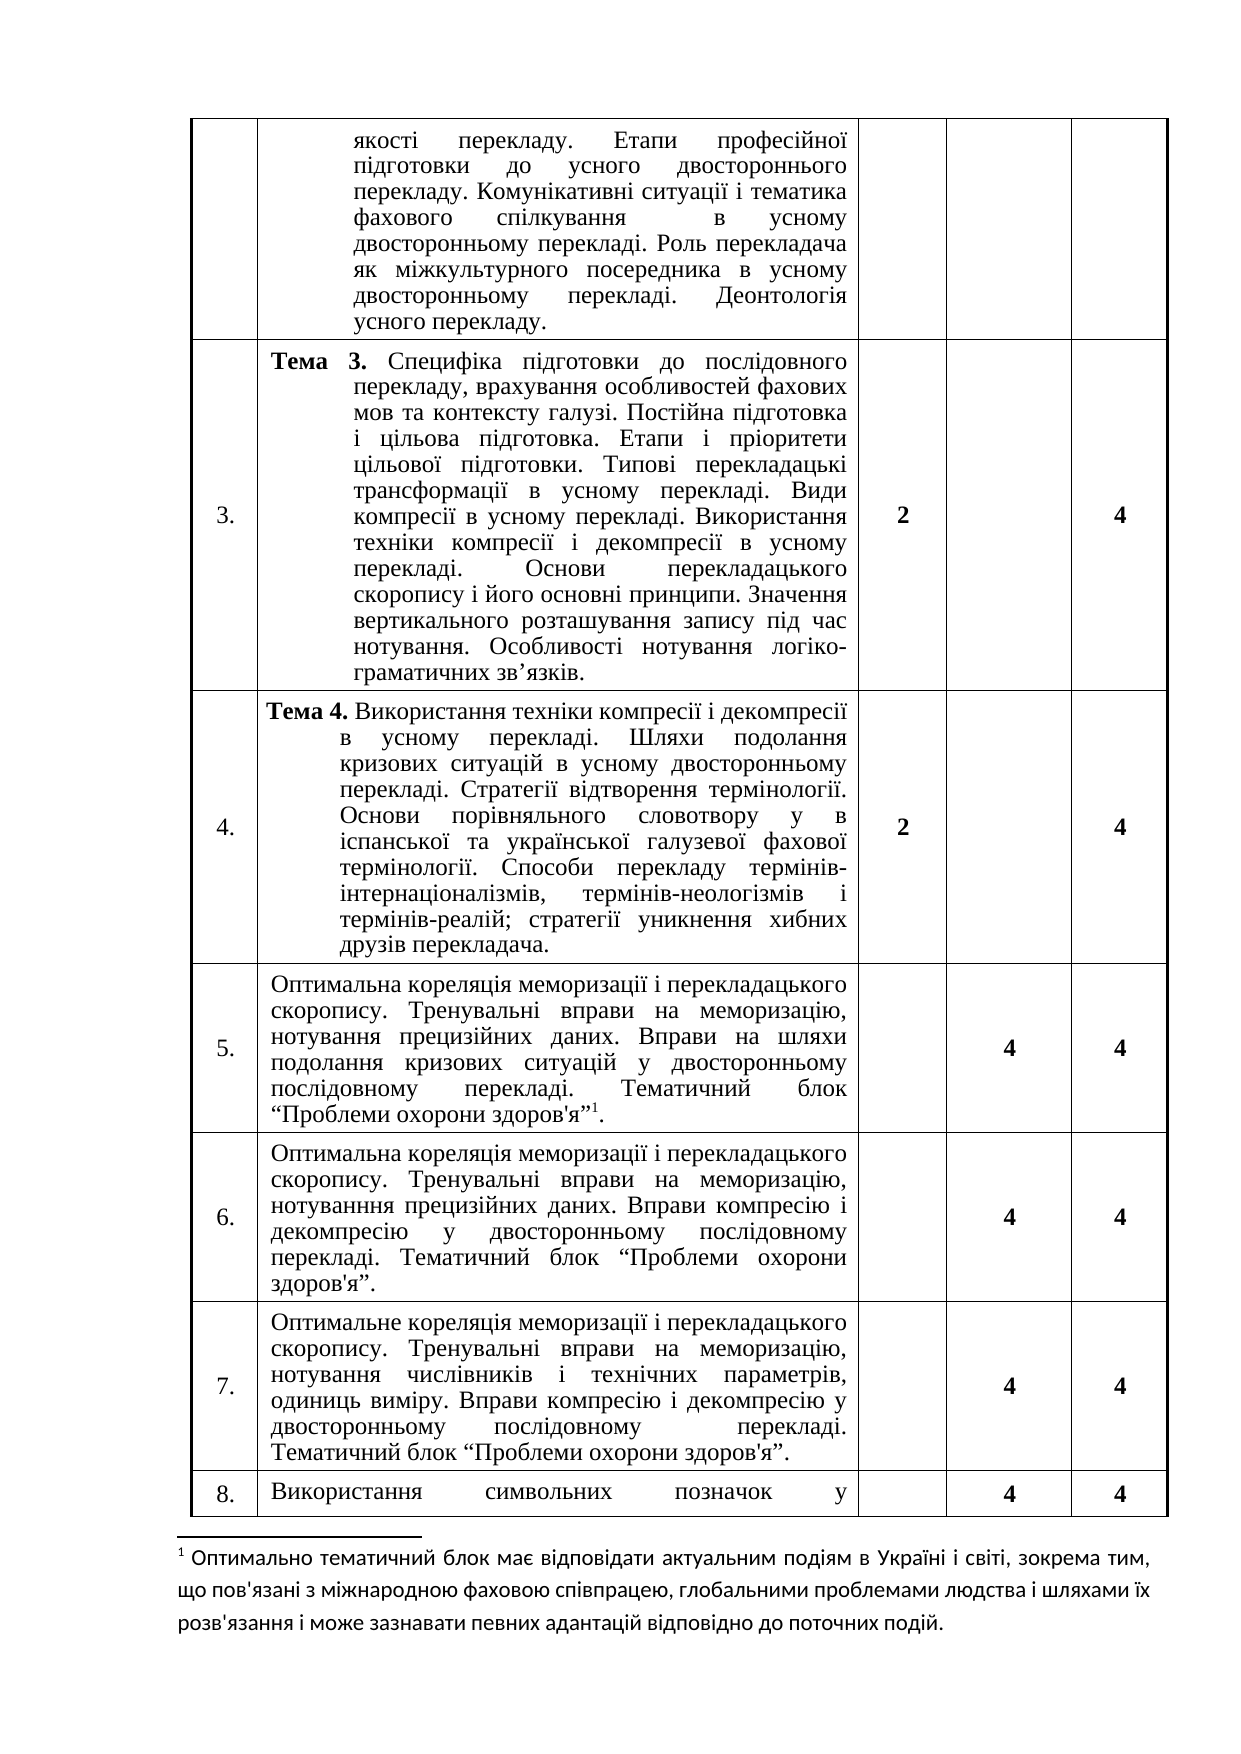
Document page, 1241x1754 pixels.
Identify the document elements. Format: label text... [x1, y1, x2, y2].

table_cell Тема 3. Специфіка підготовки до послідовного перекладу, врахування особливостей фахових мов та контексту галузі. Постійна підготовка і цільова підготовка. Етапи і пріоритети цільової підготовки. Типові перекладацькі трансформації в усному перекладі. Види компресії в усному перекладі. Використання техніки компресії і декомпресії в усному перекладі. Основи перекладацького скоропису і його основні принципи. Значення вертикального розташування запису під час нотування. Особливості нотування логіко-граматичних зв’язків. [258, 340, 858, 690]
table_cell 4 [947, 964, 1071, 1132]
table_cell 4 [1072, 1133, 1166, 1301]
table_cell 4 [1072, 691, 1166, 962]
table_cell 3. [193, 340, 257, 690]
table_cell 2 [859, 691, 946, 962]
table_cell Тема 4. Використання техніки компресії і декомпресії в усному перекладі. Шляхи подолання кризових ситуацій в усному двосторонньому перекладі. Стратегії відтворення термінології. Основи порівняльного словотвору у в іспанської та української галузевої фахової термінології. Способи перекладу термінів- інтернаціоналізмів, термінів-неологізмів і термінів-реалій; стратегії уникнення хибних друзів перекладача. [258, 691, 858, 962]
table_cell 8. [193, 1471, 257, 1516]
table_cell 5. [193, 964, 257, 1132]
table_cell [258, 1471, 858, 1516]
table_cell [947, 340, 1071, 690]
table_cell 2 [859, 340, 946, 690]
table_cell 4 [1072, 1302, 1166, 1470]
table_cell 4 [1072, 340, 1166, 690]
table_cell 2 [859, 119, 946, 339]
table_cell 4. [193, 691, 257, 962]
table_cell Оптимальна кореляція меморизації і перекладацького скоропису. Тренувальні вправи на меморизацію, нотуванння прецизійних даних. Вправи компресію і декомпресію у двосторонньому послідовному перекладі. Тематичний блок “Проблеми охорони здоров'я”. [258, 1133, 858, 1301]
table_cell 4 [947, 1471, 1071, 1516]
table_cell [859, 1133, 946, 1301]
table_cell 4 [1072, 119, 1166, 339]
table_cell 6. [193, 1133, 257, 1301]
table_cell [859, 964, 946, 1132]
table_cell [258, 119, 858, 339]
table_cell Оптимальне кореляція меморизації і перекладацького скоропису. Тренувальні вправи на меморизацію, нотування числівників і технічних параметрів, одиниць виміру. Вправи компресію і декомпресію у двосторонньому послідовному перекладі. Тематичний блок “Проблеми охорони здоров'я”. [258, 1302, 858, 1470]
table_cell [859, 1471, 946, 1516]
table_cell 4 [947, 1302, 1071, 1470]
table_cell [947, 691, 1071, 962]
table_cell 4 [1072, 964, 1166, 1132]
table_cell 7. [193, 1302, 257, 1470]
table_cell [859, 1302, 946, 1470]
table_cell 2. [193, 119, 257, 339]
table_cell Оптимальна кореляція меморизації і перекладацького скоропису. Тренувальні вправи на меморизацію, нотування прецизійних даних. Вправи на шляхи подолання кризових ситуацій у двосторонньому послідовному перекладі. Тематичний блок “Проблеми охорони здоров'я”. [258, 964, 858, 1132]
table_cell [947, 119, 1071, 339]
table_cell 4 [1072, 1471, 1166, 1516]
table_cell 4 [947, 1133, 1071, 1301]
